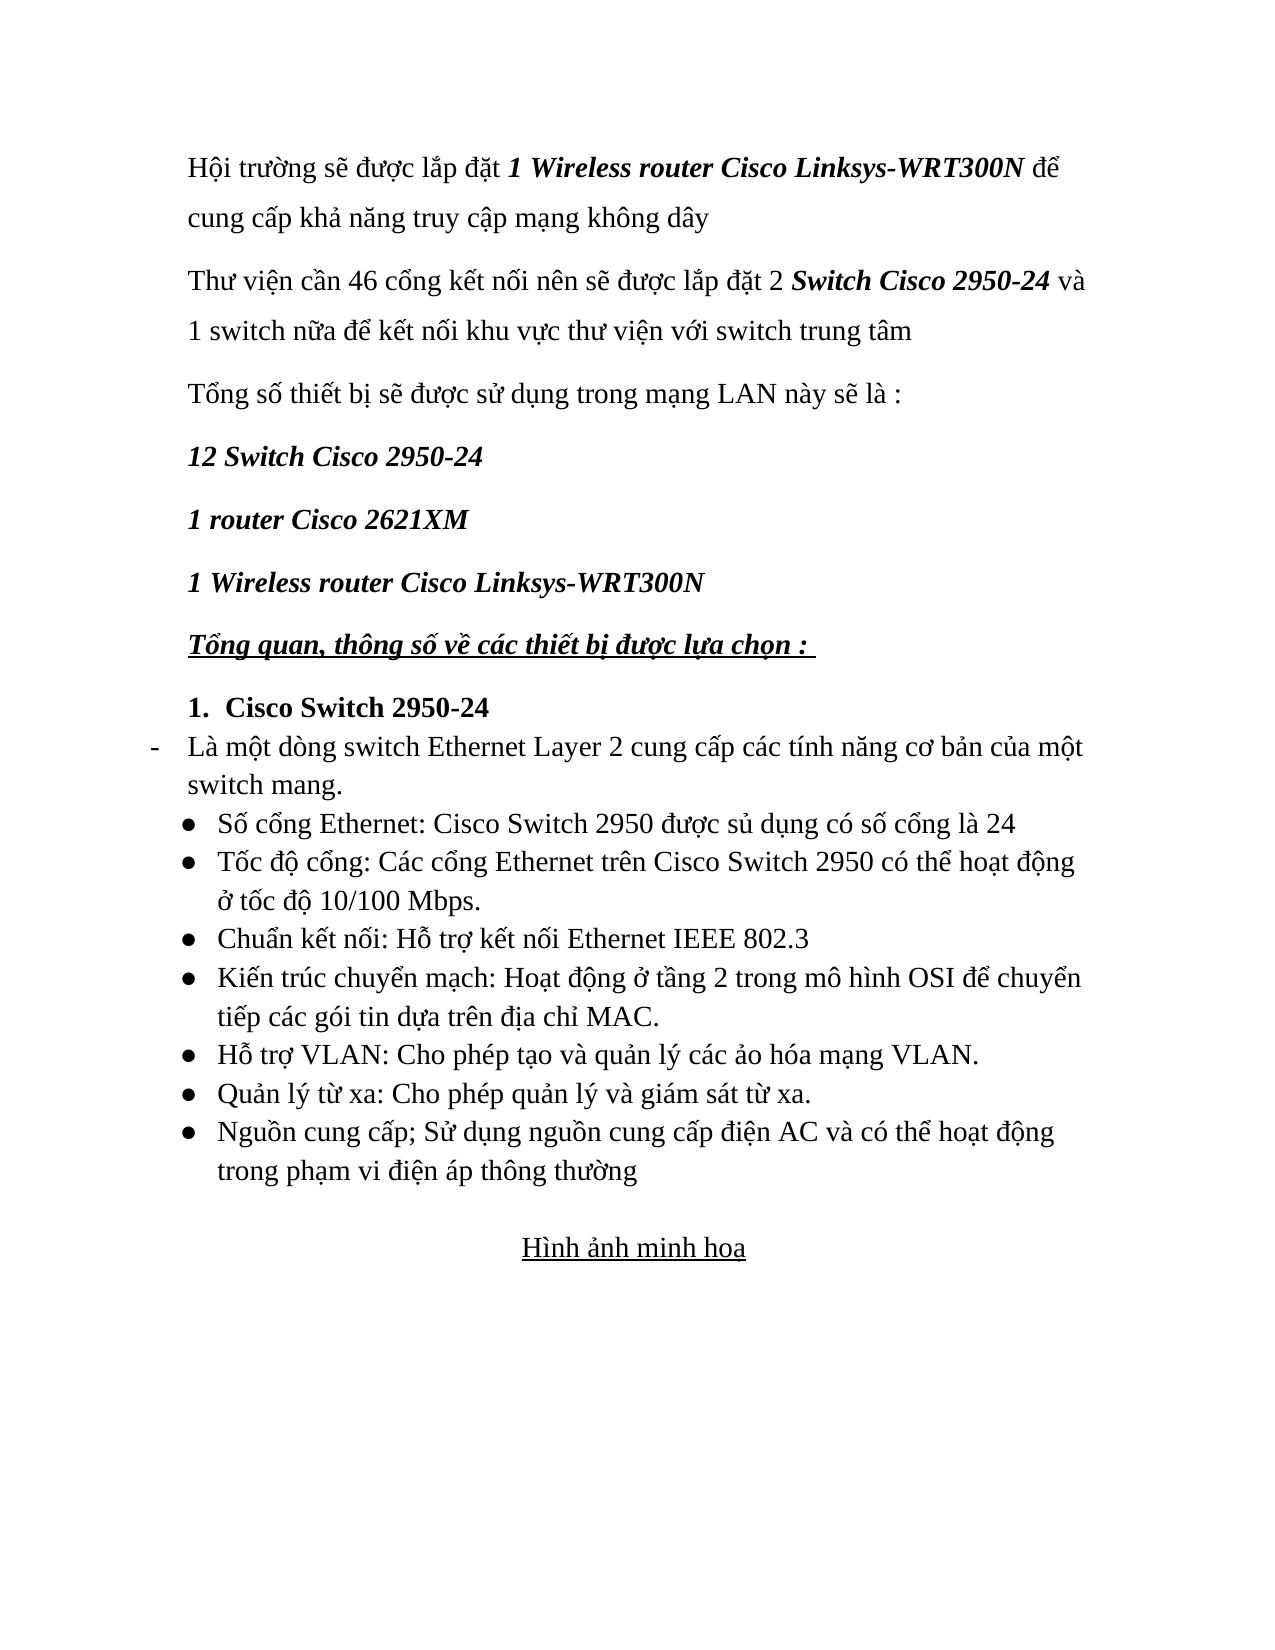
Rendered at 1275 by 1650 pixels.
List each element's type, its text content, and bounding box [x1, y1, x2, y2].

list Quản lý từ xa: Cho phép quản lý và giám sát từ xa. [179, 1076, 1087, 1109]
list Hỗ trợ VLAN: Cho phép tạo và quản lý các ảo hóa mạng VLAN. [179, 1037, 1087, 1071]
text 1 Wireless router Cisco Linksys-WRT300N [187, 565, 1087, 598]
list Kiến trúc chuyển mạch: Hoạt động ở tầng 2 trong mô hình OSI để chuyển tiếp các gói tin dựa trên địa chỉ MAC. [179, 960, 1087, 1032]
list Tốc độ cổng: Các cổng Ethernet trên Cisco Switch 2950 có thể hoạt động ở tốc độ 10/100 Mbps. [179, 844, 1087, 917]
text Tổng quan, thông số về các thiết bị được lựa chọn : [187, 627, 1087, 661]
list Cisco Switch 2950-24 [187, 690, 1087, 724]
list Là một dòng switch Ethernet Layer 2 cung cấp các tính năng cơ bản của một switch mang. [150, 729, 1087, 801]
text 1 router Cisco 2621XM [187, 502, 1087, 535]
list Nguồn cung cấp; Sử dụng nguồn cung cấp điện AC và có thể hoạt động trong phạm vi điện áp thông thường [179, 1114, 1087, 1186]
text Hội trường sẽ được lắp đặt 1 Wireless router Cisco Linksys-WRT300N để cung cấp khả năng truy cập mạng không dây [187, 150, 1087, 234]
text Hình ảnh minh hoạ [179, 1230, 1087, 1263]
list Chuẩn kết nối: Hỗ trợ kết nối Ethernet IEEE 802.3 [179, 922, 1087, 955]
list Số cổng Ethernet: Cisco Switch 2950 được sủ dụng có số cổng là 24 [179, 806, 1087, 839]
text Thư viện cần 46 cổng kết nối nên sẽ được lắp đặt 2 Switch Cisco 2950-24 và 1 switch nữa để kết nối khu vực thư viện với switch trung tâm [187, 263, 1087, 347]
text 12 Switch Cisco 2950-24 [187, 439, 1087, 473]
text Tổng số thiết bị sẽ được sử dụng trong mạng LAN này sẽ là : [187, 376, 1087, 410]
